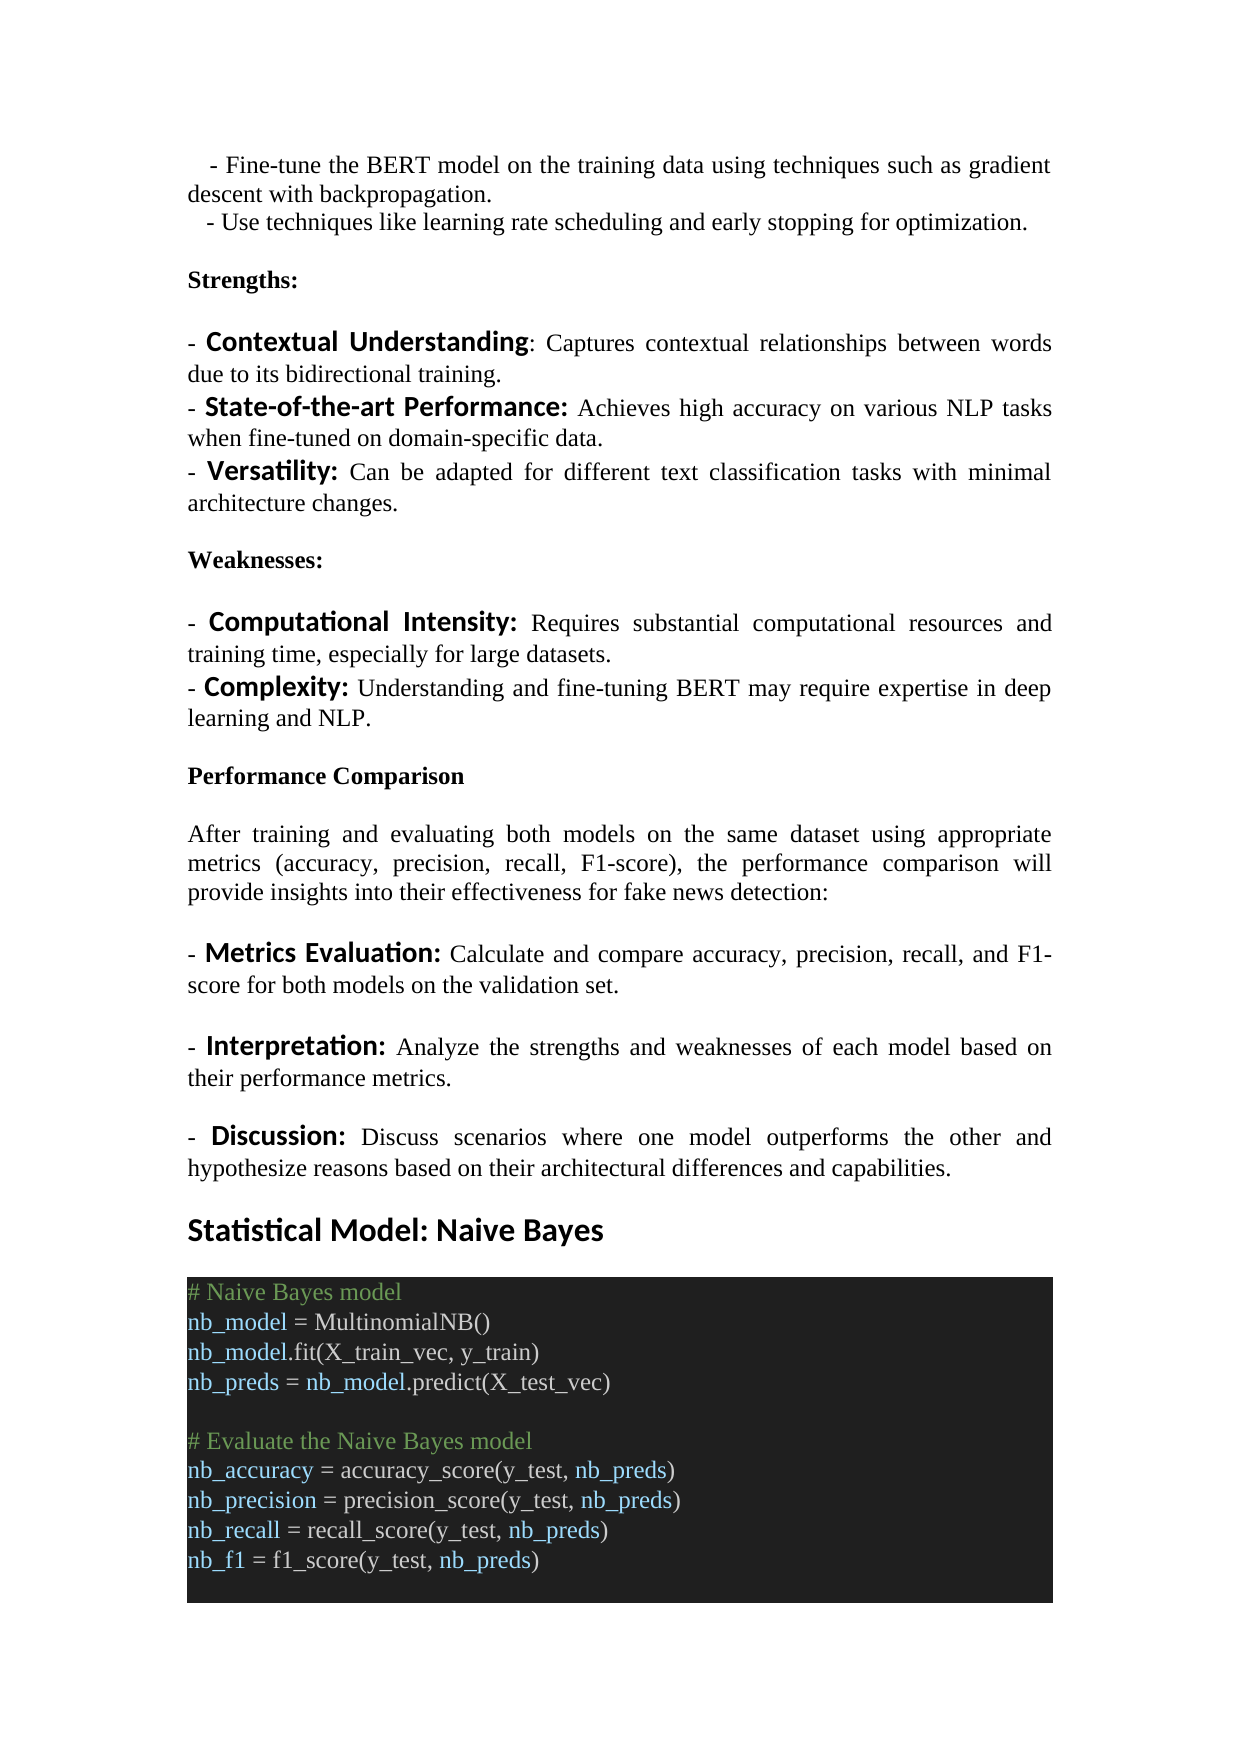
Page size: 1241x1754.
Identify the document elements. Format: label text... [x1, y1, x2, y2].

text - Discussion: Discuss scenarios where one model outperforms the other and hypothesize reasons based on their architectural differences and capabilities. [187, 1117, 1053, 1182]
text - Metrics Evaluation: Calculate and compare accuracy, precision, recall, and F1-score for both models on the validation set. [187, 934, 1053, 999]
text nb_preds = nb_model.predict(X_test_vec) [187, 1366, 1053, 1395]
text # Evaluate the Naive Bayes model [187, 1425, 1053, 1455]
text After training and evaluating both models on the same dataset using appropriate metrics (accuracy, precision, recall, F1-score), the performance comparison will provide insights into their effectiveness for fake news detection: [187, 819, 1053, 906]
text - Interpretation: Analyze the strengths and weaknesses of each model based on their performance metrics. [187, 1027, 1053, 1092]
text - State-of-the-art Performance: Achieves high accuracy on various NLP tasks when fine-tuned on domain-specific data. [187, 388, 1053, 452]
subtitle Strengths: [187, 265, 1053, 294]
text nb_accuracy = accuracy_score(y_test, nb_preds) [187, 1455, 1053, 1484]
text - Complexity: Understanding and fine-tuning BERT may require expertise in deep learning and NLP. [187, 668, 1053, 732]
text - Versatility: Can be adapted for different text classification tasks with minimal architecture changes. [187, 452, 1053, 516]
text - Computational Intensity: Requires substantial computational resources and training time, especially for large datasets. [187, 603, 1053, 668]
text nb_precision = precision_score(y_test, nb_preds) [187, 1484, 1053, 1514]
text nb_model.fit(X_train_vec, y_train) [187, 1336, 1053, 1366]
text nb_recall = recall_score(y_test, nb_preds) [187, 1514, 1053, 1544]
text nb_f1 = f1_score(y_test, nb_preds) [187, 1544, 1053, 1573]
subtitle Performance Comparison [187, 761, 1053, 790]
text - Contextual Understanding: Captures contextual relationships between words due to its bidirectional training. [187, 323, 1053, 388]
text - Use techniques like learning rate scheduling and early stopping for optimization. [187, 207, 1053, 236]
text # Naive Bayes model [187, 1277, 1053, 1306]
subtitle Weaknesses: [187, 546, 1053, 574]
text nb_model = MultinomialNB() [187, 1306, 1053, 1336]
text - Fine-tune the BERT model on the training data using techniques such as gradient descent with backpropagation. [187, 150, 1053, 207]
subtitle Statistical Model: Naive Bayes [187, 1209, 1053, 1249]
